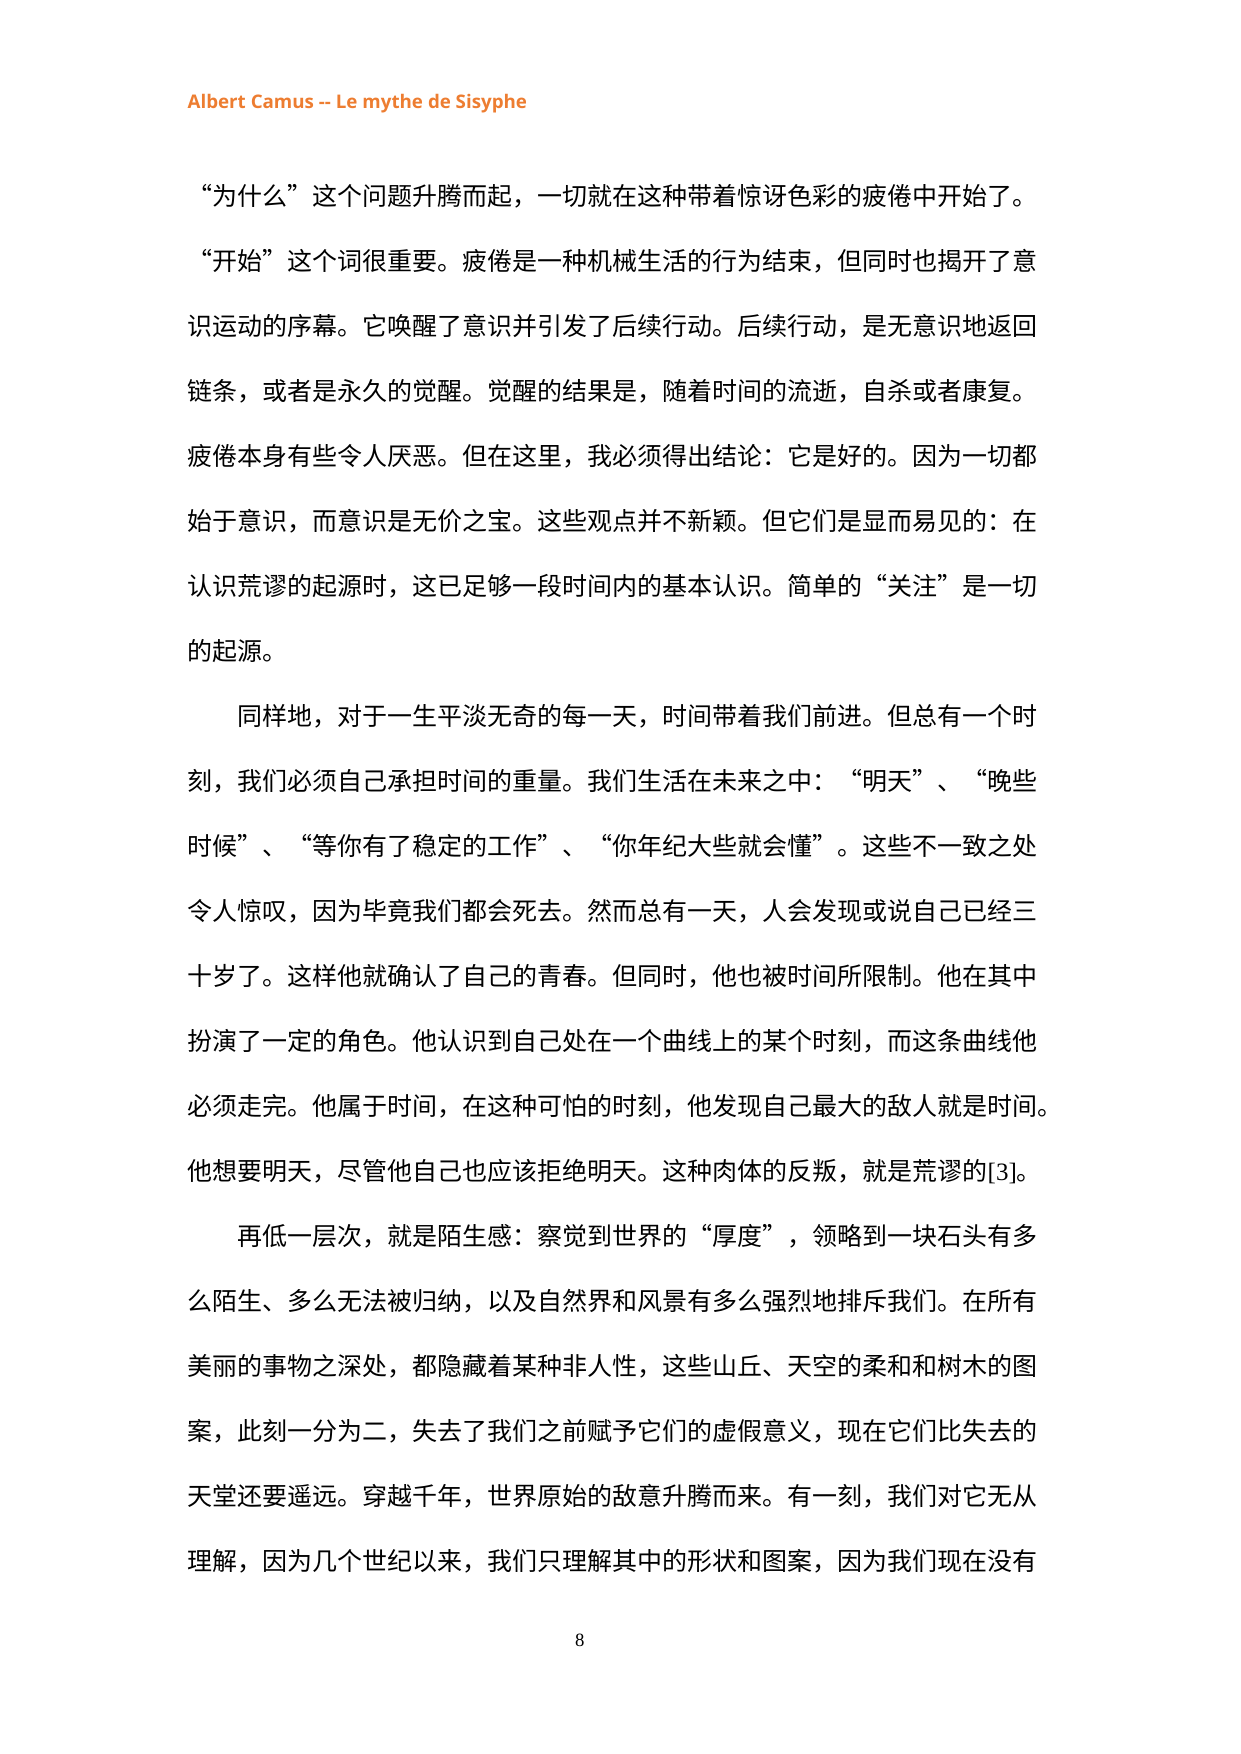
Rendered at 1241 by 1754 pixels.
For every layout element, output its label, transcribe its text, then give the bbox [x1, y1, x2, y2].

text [187, 1202, 1053, 1592]
text 同样地，对于一生平淡无奇的每一天，时间带着我们前进。但总有一个时刻，我们必须自己承担时间的重量。我们生活在未来之中：“明天”、“晚些时候”、“等你有了稳定的工作”、“你年纪大些就会懂”。这些不一致之处令人惊叹，因为毕竟我们都会死去。然而总有一天，人会发现或说自己已经三十岁了。这样他就确认了自己的青春。但同时，他也被时间所限制。他在其中扮演了一定的角色。他认识到自己处在一个曲线上的某个时刻，而这条曲线他必须走完。他属于时间，在这种可怕的时刻，他发现自己最大的敌人就是时间。他想要明天，尽管他自己也应该拒绝明天。这种肉体的反叛，就是荒谬的[3]。 [187, 682, 1053, 1202]
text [187, 162, 1053, 682]
